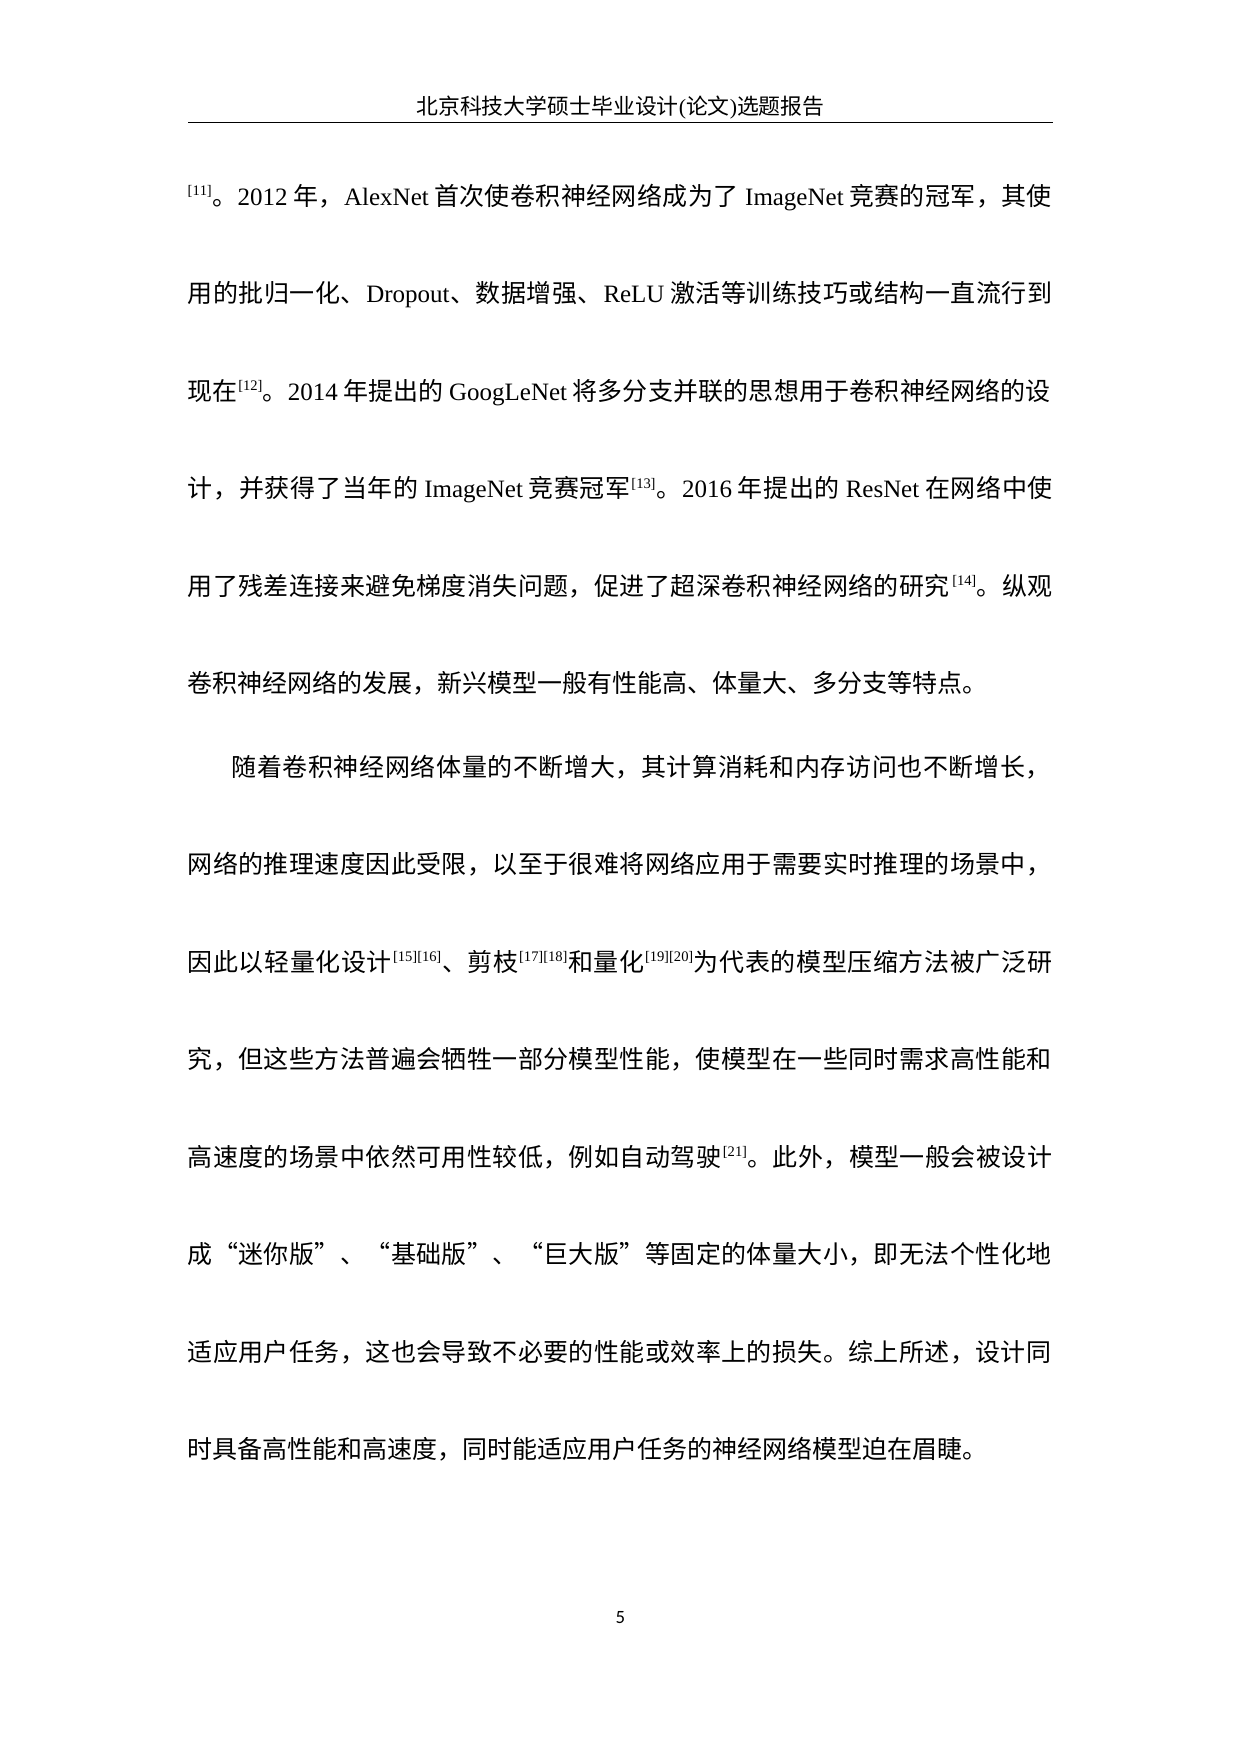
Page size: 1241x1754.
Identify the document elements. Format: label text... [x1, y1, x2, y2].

text 随着卷积神经网络体量的不断增大，其计算消耗和内存访问也不断增长，网络的推理速度因此受限，以至于很难将网络应用于需要实时推理的场景中，因此以轻量化设计[15,16]、剪枝[17,18]和量化[19,20]为代表的模型压缩方法被广泛研究，但这些方法普遍会牺牲一部分模型性能，使模型在一些同时需求高性能和高速度的场景中依然可用性较低，例如自动驾驶[21]。此外，模型一般会被设计成“迷你版”、“基础版”、“巨大版”等固定的体量大小，即无法个性化地适应用户任务，这也会导致不必要的性能或效率上的损失。综上所述，设计同时具备高性能和高速度，同时能适应用户任务的神经网络模型迫在眉睫。 [187, 733, 1053, 1480]
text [187, 162, 1053, 714]
